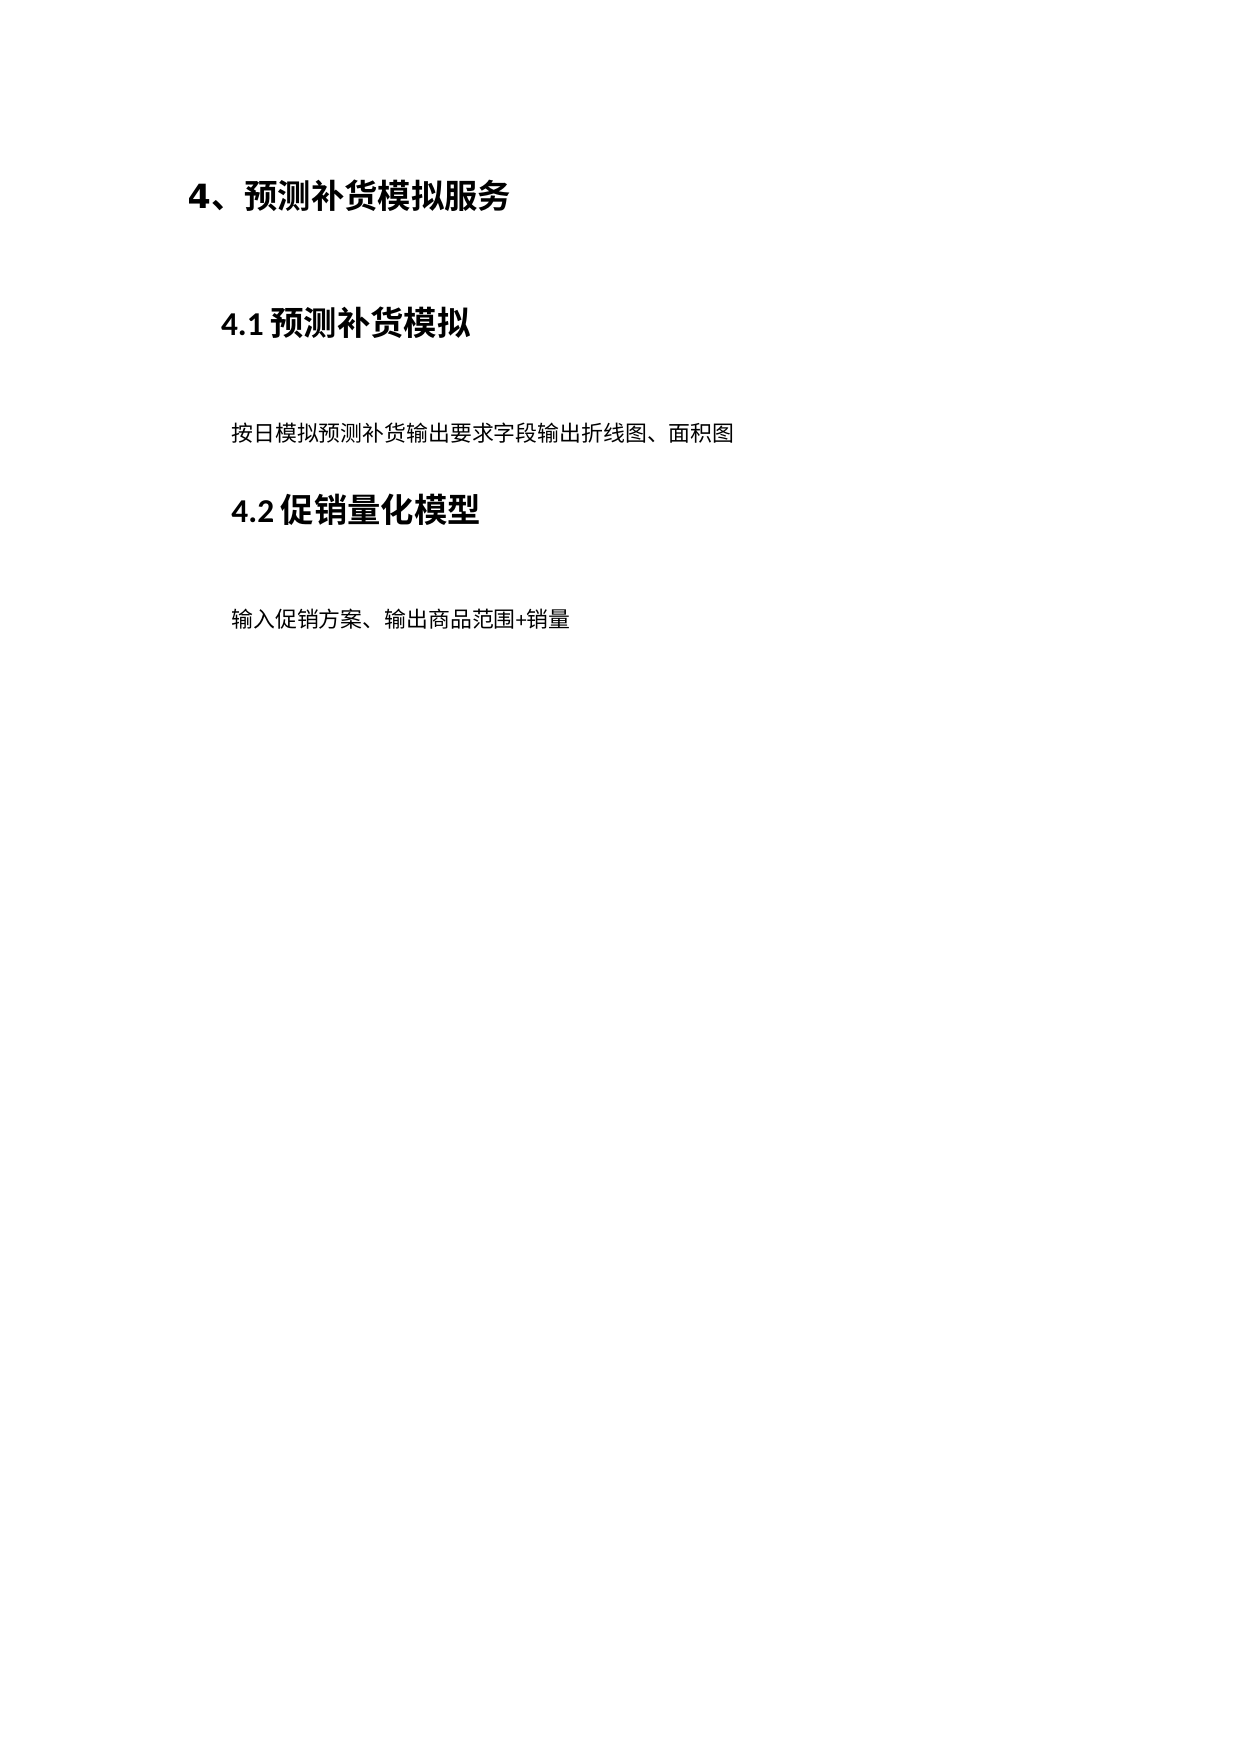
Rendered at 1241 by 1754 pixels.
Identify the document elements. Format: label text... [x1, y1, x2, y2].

subtitle 4.1预测补货模拟 [221, 289, 1053, 354]
text 按日模拟预测补货输出要求字段输出折线图、面积图 [187, 416, 1053, 448]
subtitle 4.2促销量化模型 [187, 475, 1053, 540]
text 输入促销方案、输出商品范围+销量 [187, 602, 1053, 634]
subtitle 4、预测补货模拟服务 [187, 162, 1053, 227]
